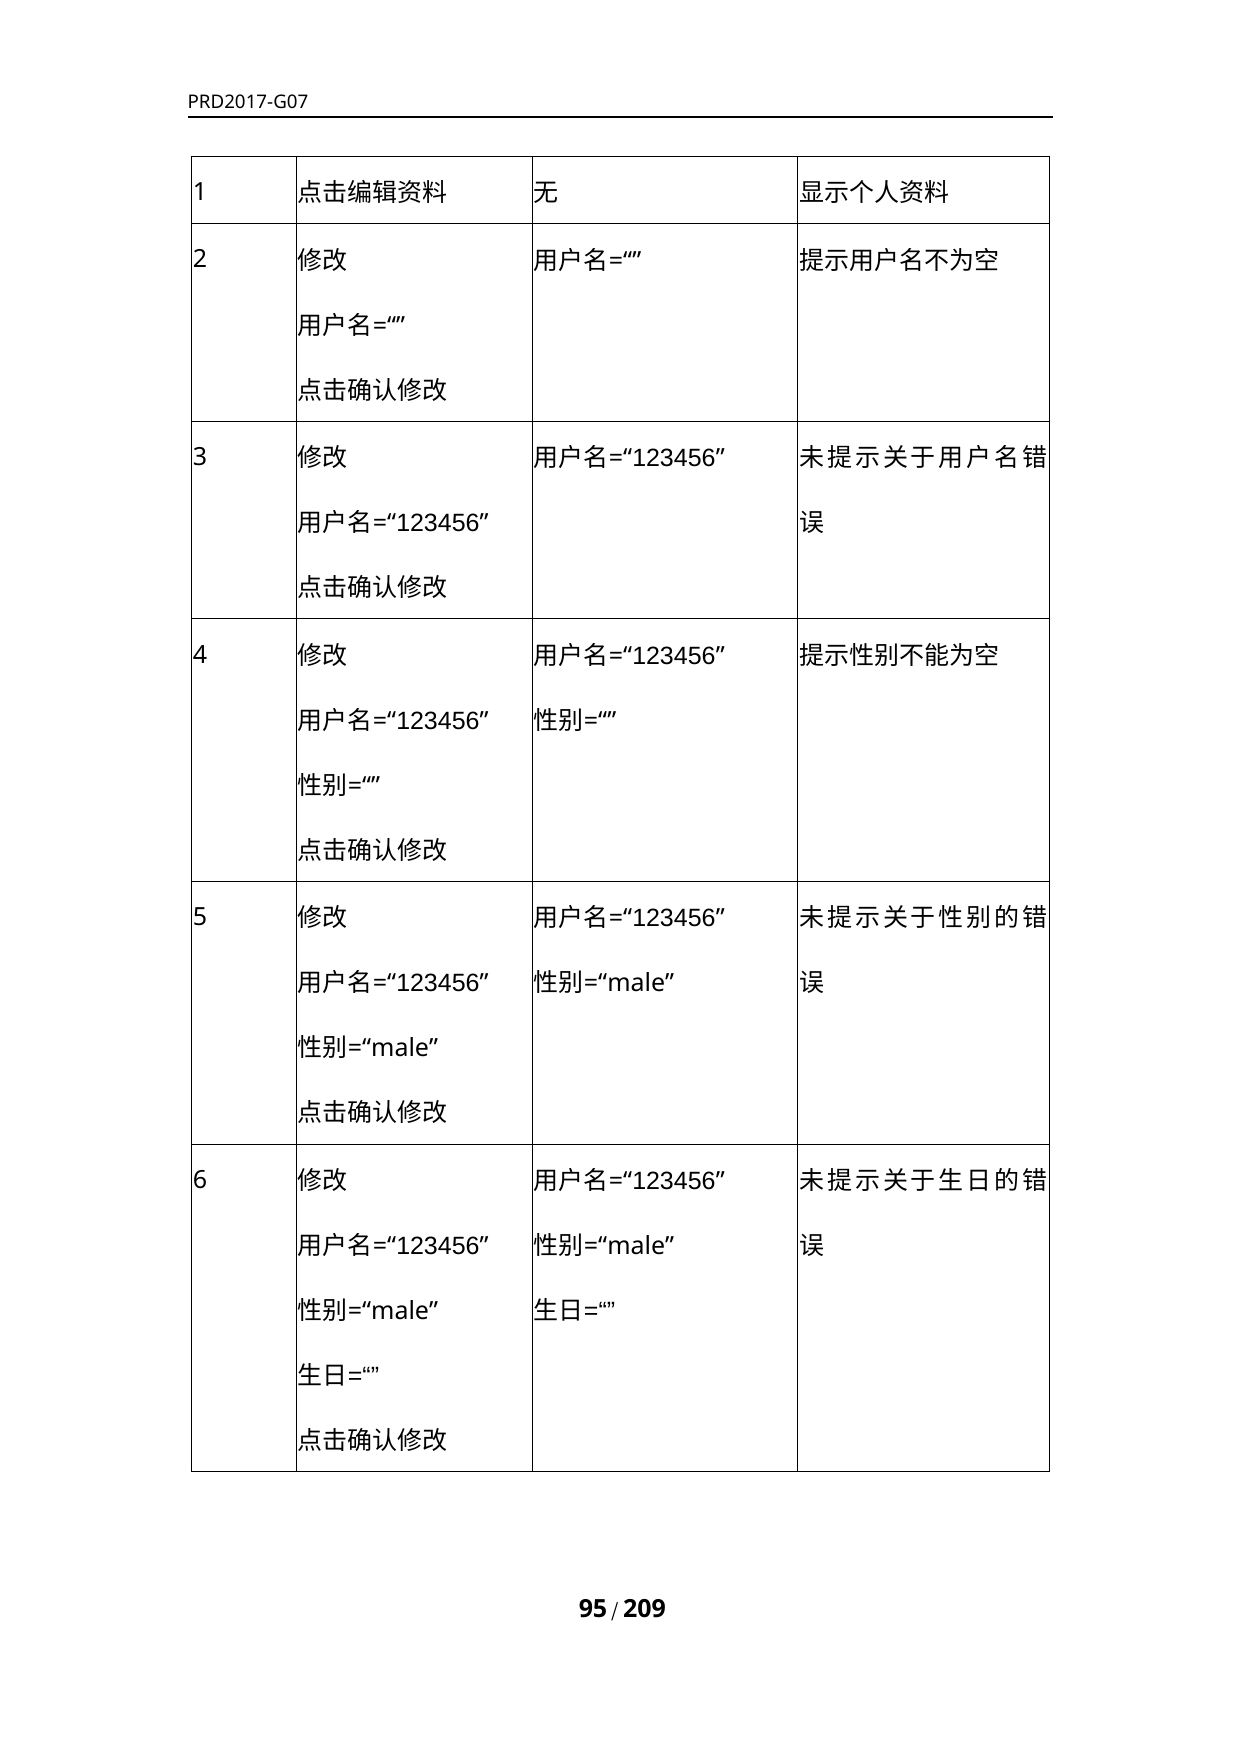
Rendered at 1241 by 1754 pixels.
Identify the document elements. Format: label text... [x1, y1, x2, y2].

table_cell 修改 用户名=“” 点击确认修改 [297, 224, 532, 421]
table_cell 用户名=“123456” 性别=“male” 生日=“” [533, 1145, 797, 1471]
table_cell 未提示关于用户名错误 [798, 422, 1049, 618]
table_cell 用户名=“123456” 性别=“male” [533, 882, 797, 1143]
table_cell 用户名=“123456” 性别=“” [533, 619, 797, 881]
table_cell 6 [192, 1145, 296, 1471]
table_cell 无 [533, 157, 797, 223]
table_cell 3 [192, 422, 296, 618]
table_cell 未提示关于性别的错误 [798, 882, 1049, 1143]
table_cell 显示个人资料 [798, 157, 1049, 223]
table_cell 修改 用户名=“123456” 性别=“” 点击确认修改 [297, 619, 532, 881]
table_cell 4 [192, 619, 296, 881]
table_cell 用户名=“123456” [533, 422, 797, 618]
table_cell 点击编辑资料 [297, 157, 532, 223]
table_cell 用户名=“” [533, 224, 797, 421]
table_cell 修改 用户名=“123456” 点击确认修改 [297, 422, 532, 618]
table_cell 修改 用户名=“123456” 性别=“male” 生日=“” 点击确认修改 [297, 1145, 532, 1471]
table_cell 提示性别不能为空 [798, 619, 1049, 881]
table_cell 1 [192, 157, 296, 223]
table_cell 未提示关于生日的错误 [798, 1145, 1049, 1471]
table_cell 2 [192, 224, 296, 421]
table_cell 提示用户名不为空 [798, 224, 1049, 421]
table_cell 5 [192, 882, 296, 1143]
table_cell 修改 用户名=“123456” 性别=“male” 点击确认修改 [297, 882, 532, 1143]
